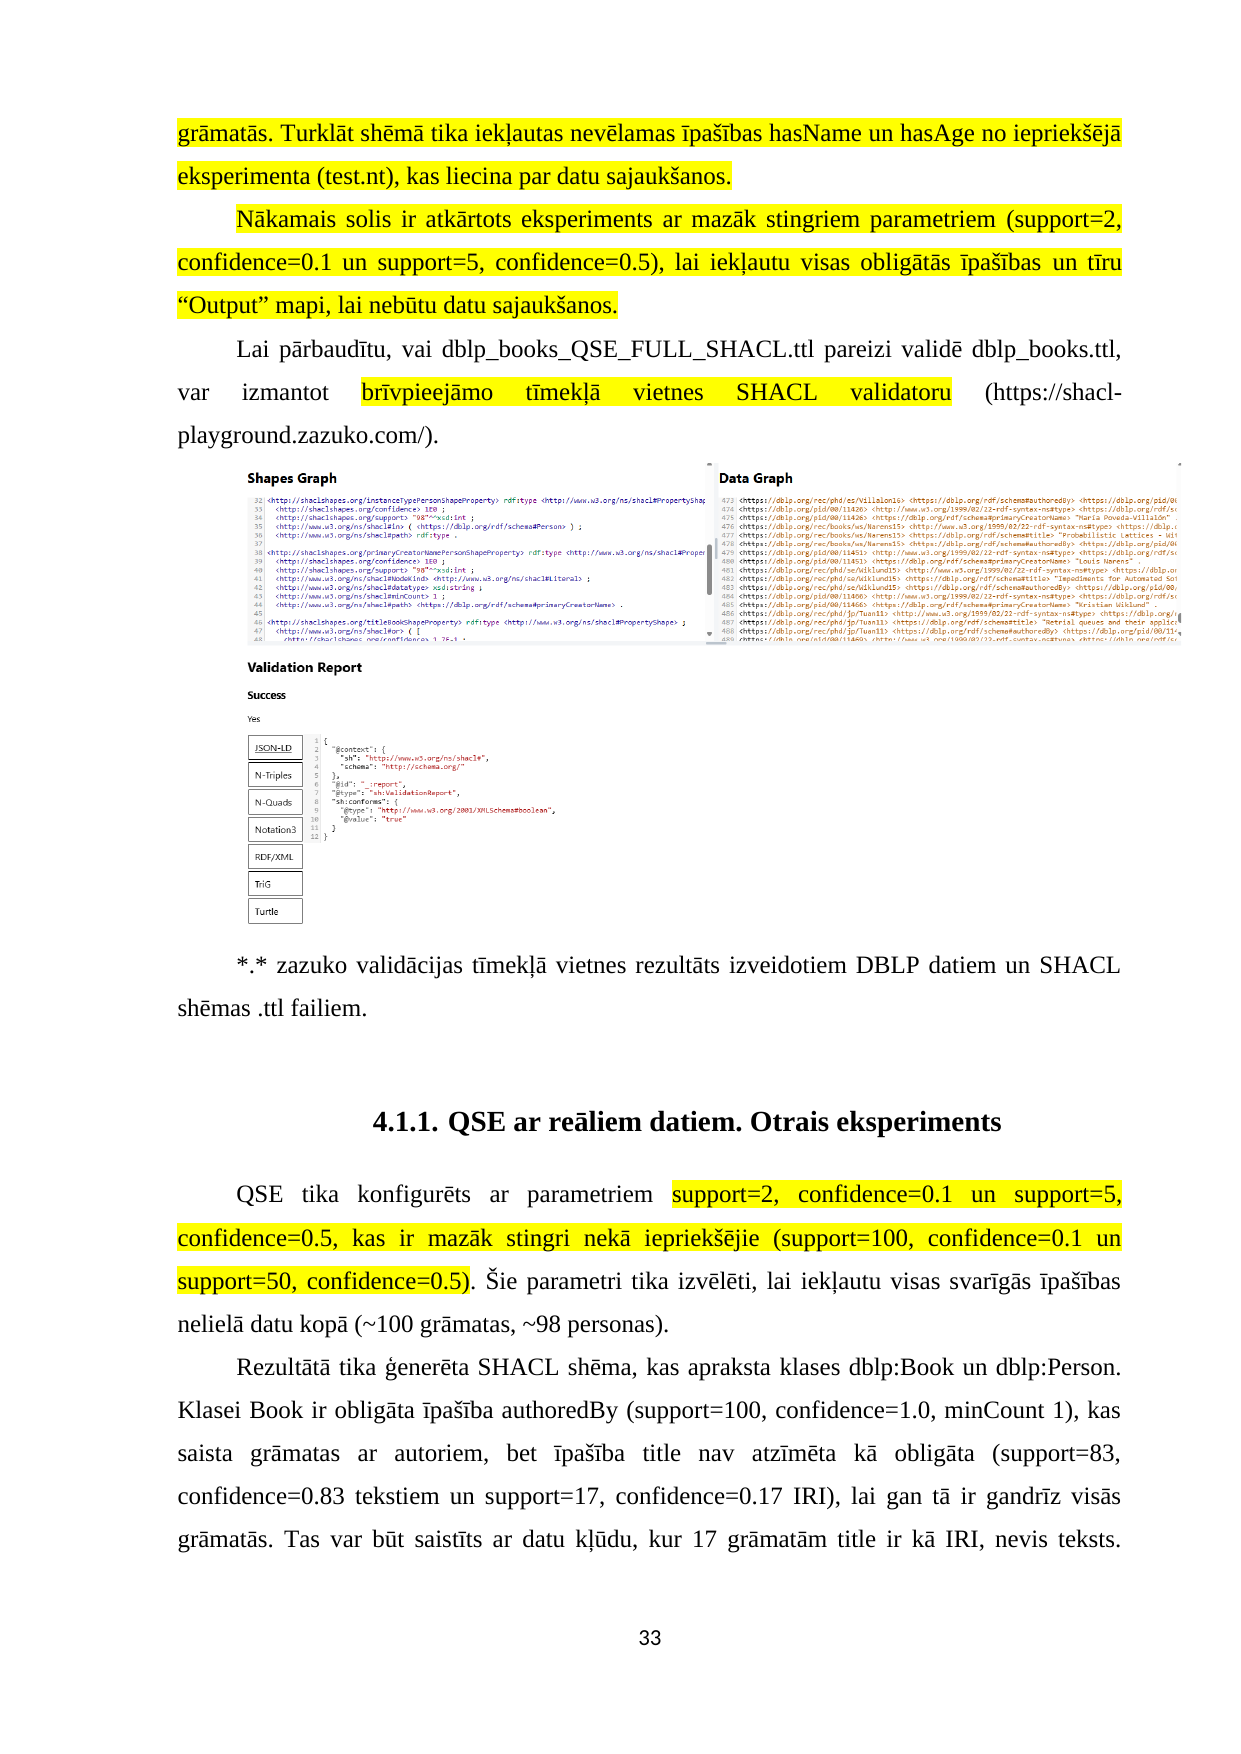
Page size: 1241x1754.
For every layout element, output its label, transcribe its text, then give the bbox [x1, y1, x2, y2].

text Lai pārbaudītu, vai dblp_books_QSE_FULL_SHACL.ttl pareizi validē dblp_books.ttl, var izmantot brīvpieejāmo tīmekļā vietnes SHACL validatoru (https://shacl-playground.zazuko.com/). [177, 334, 1122, 449]
text Nākamais solis ir atkārtots eksperiments ar mazāk stingriem parametriem (support=2, confidence=0.1 un support=5, confidence=0.5), lai iekļautu visas obligātās īpašības un tīru “Output” mapi, lai nebūtu datu sajaukšanos. [177, 276, 1122, 319]
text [177, 1352, 1122, 1553]
text QSE tika konfigurēts ar parametriem support=2, confidence=0.1 un support=5, confidence=0.5, kas ir mazāk stingri nekā iepriekšējie (support=100, confidence=0.1 un support=50, confidence=0.5). Šie parametri tika izvēlēti, lai iekļautu visas svarīgās īpašības nelielā datu kopā (~100 grāmatas, ~98 personas). [177, 1251, 1122, 1338]
list QSE ar reāliem datiem. Otrais eksperiments [252, 1104, 1122, 1138]
text Nākamais solis ir atkārtots eksperiments ar mazāk stingriem parametriem (support=2, confidence=0.1 un support=5, confidence=0.5), lai iekļautu visas obligātās īpašības un tīru “Output” mapi, lai nebūtu datu sajaukšanos. [177, 204, 1122, 248]
text QSE tika konfigurēts ar parametriem support=2, confidence=0.1 un support=5, confidence=0.5, kas ir mazāk stingri nekā iepriekšējie (support=100, confidence=0.1 un support=50, confidence=0.5). Šie parametri tika izvēlēti, lai iekļautu visas svarīgās īpašības nelielā datu kopā (~100 grāmatas, ~98 personas). [177, 1179, 1122, 1223]
text *.* zazuko validācijas tīmekļā vietnes rezultāts izveidotiem DBLP datiem un SHACL shēmas .ttl failiem. [177, 950, 1122, 1022]
picture [236, 463, 1182, 936]
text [177, 147, 1122, 190]
